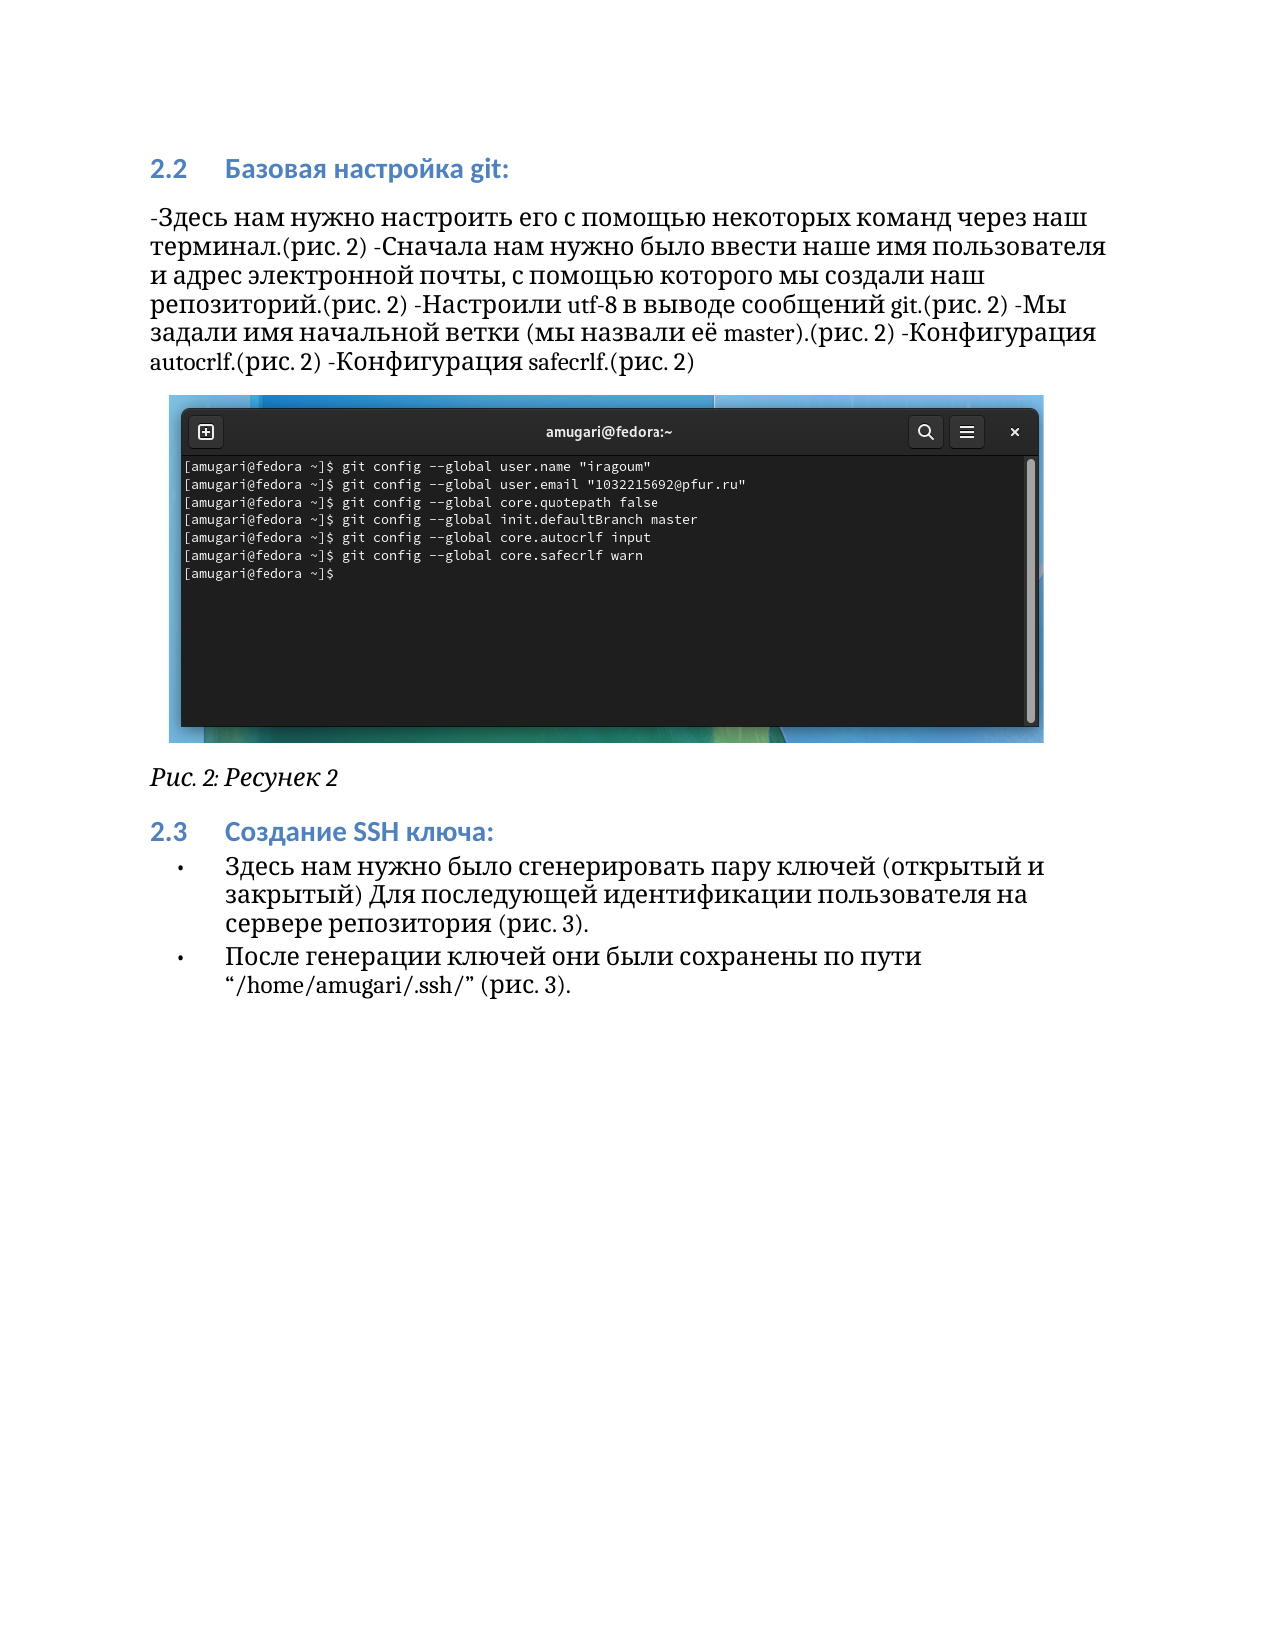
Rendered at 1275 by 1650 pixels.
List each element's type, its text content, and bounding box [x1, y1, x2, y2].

text -Здесь нам нужно настроить его с помощью некоторых команд через наш терминал.(рис. 2) -Сначала нам нужно было ввести наше имя пользователя и адрес электронной почты, с помощью которого мы создали наш репозиторий.(рис. 2) -Настроили utf-8 в выводе сообщений git.(рис. 2) -Мы задали имя начальной ветки (мы назвали её master).(рис. 2) -Конфигурация autocrlf.(рис. 2) -Конфигурация safecrlf.(рис. 2) [150, 204, 1125, 377]
list После генерации ключей они были сохранены по пути “/home/amugari/.ssh/” (рис. 3). [175, 942, 1125, 1000]
text Рис. 2: Ресунек 2 [150, 763, 1125, 792]
list Здесь нам нужно было сгенерировать пару ключей (открытый и закрытый) Для последующей идентификации пользователя на сервере репозитория (рис. 3). [175, 852, 1125, 939]
subtitle 2.2 Базовая настройка git: [150, 150, 1125, 186]
subtitle 2.3 Создание SSH ключа: [150, 813, 1125, 849]
picture [168, 395, 1044, 743]
